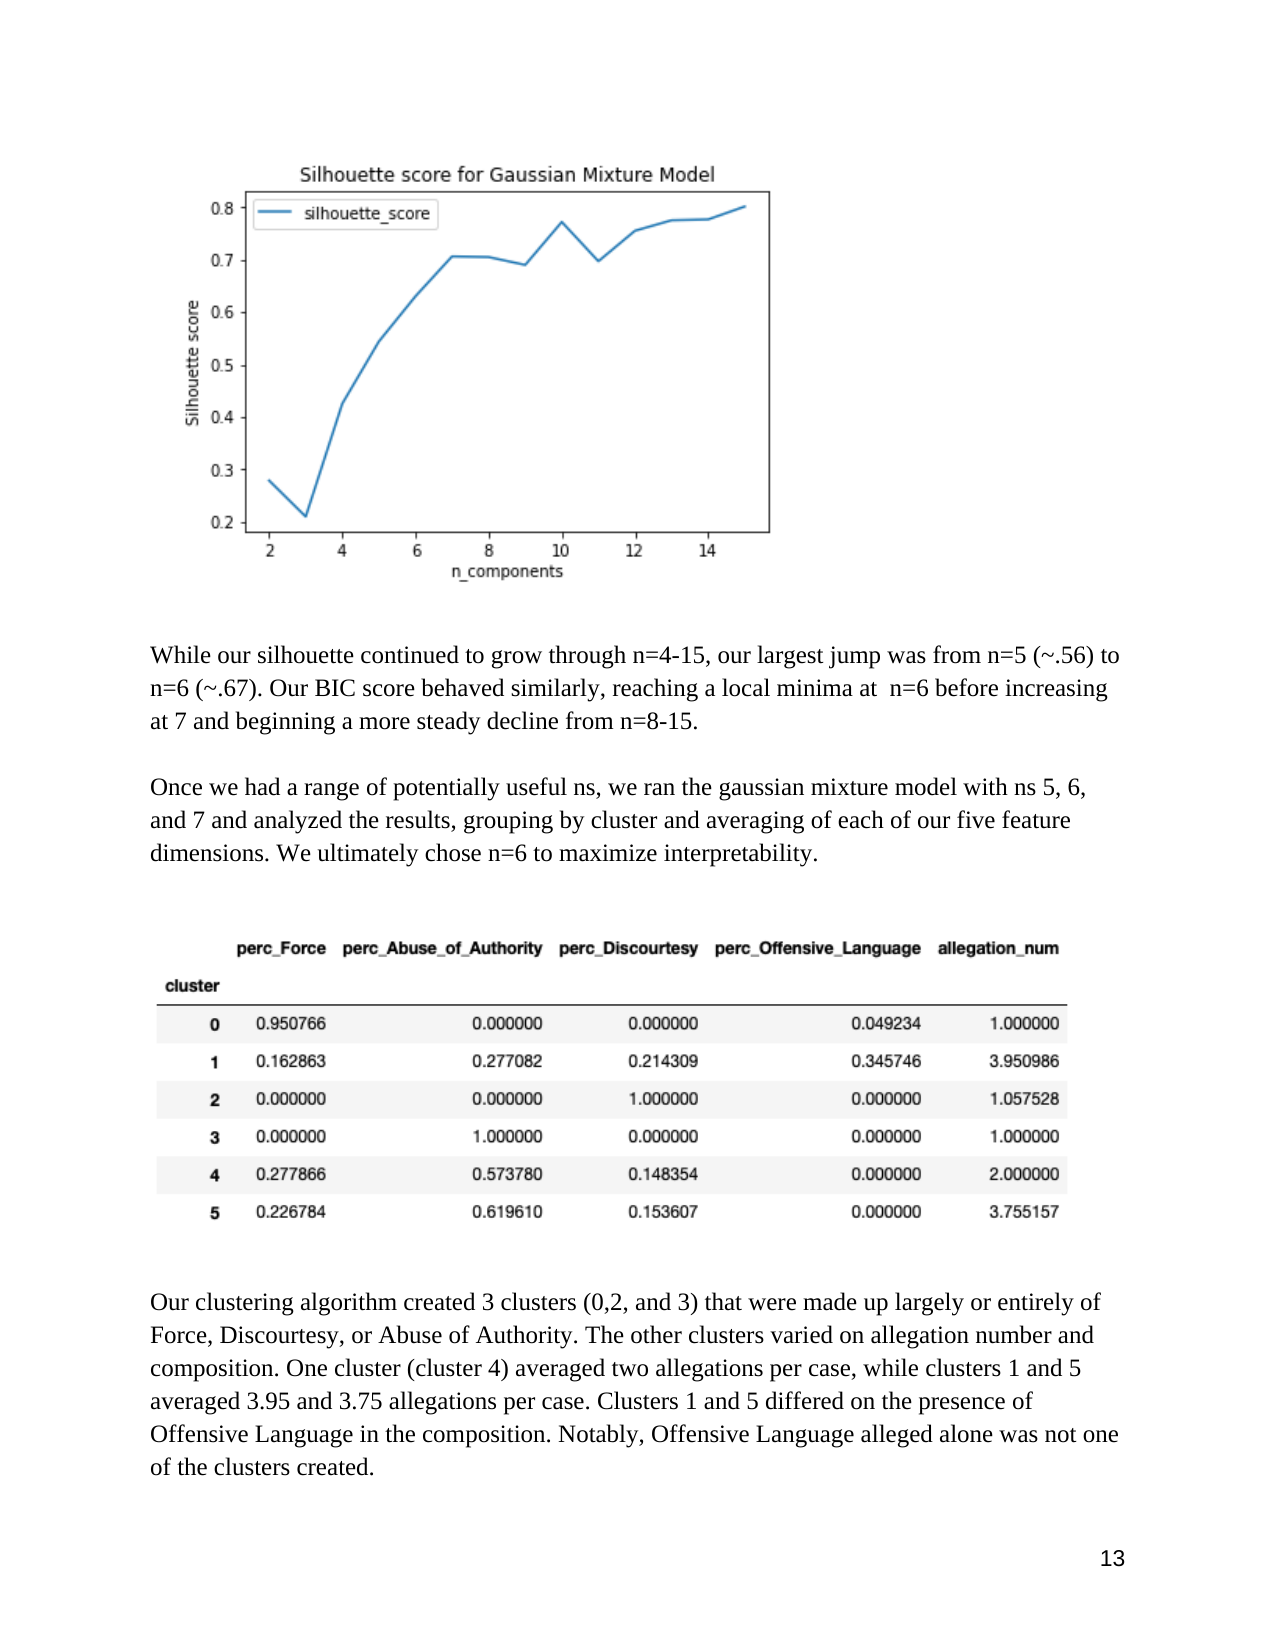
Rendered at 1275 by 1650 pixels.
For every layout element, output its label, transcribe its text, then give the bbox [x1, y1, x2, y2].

text Our clustering algorithm created 3 clusters (0,2, and 3) that were made up largely or entirely of Force, Discourtesy, or Abuse of Authority. The other clusters varied on allegation number and composition. One cluster (cluster 4) averaged two allegations per case, while clusters 1 and 5 averaged 3.95 and 3.75 allegations per case. Clusters 1 and 5 differed on the presence of Offensive Language in the composition. Notably, Offensive Language alleged alone was not one of the clusters created. [150, 1287, 1125, 1481]
text Once we had a range of potentially useful ns, we ran the gaussian mixture model with ns 5, 6, and 7 and analyzed the results, grouping by cluster and averaging of each of our five feature dimensions. We ultimately chose n=6 to maximize interpretability. [150, 772, 1125, 867]
picture [150, 904, 1125, 1250]
text While our silhouette continued to grow through n=4-15, our largest jump was from n=5 (~.56) to n=6 (~.67). Our BIC score behaved similarly, reaching a local minima at n=6 before increasing at 7 and beginning a more steady decline from n=8-15. [150, 640, 1125, 735]
picture [150, 150, 886, 604]
